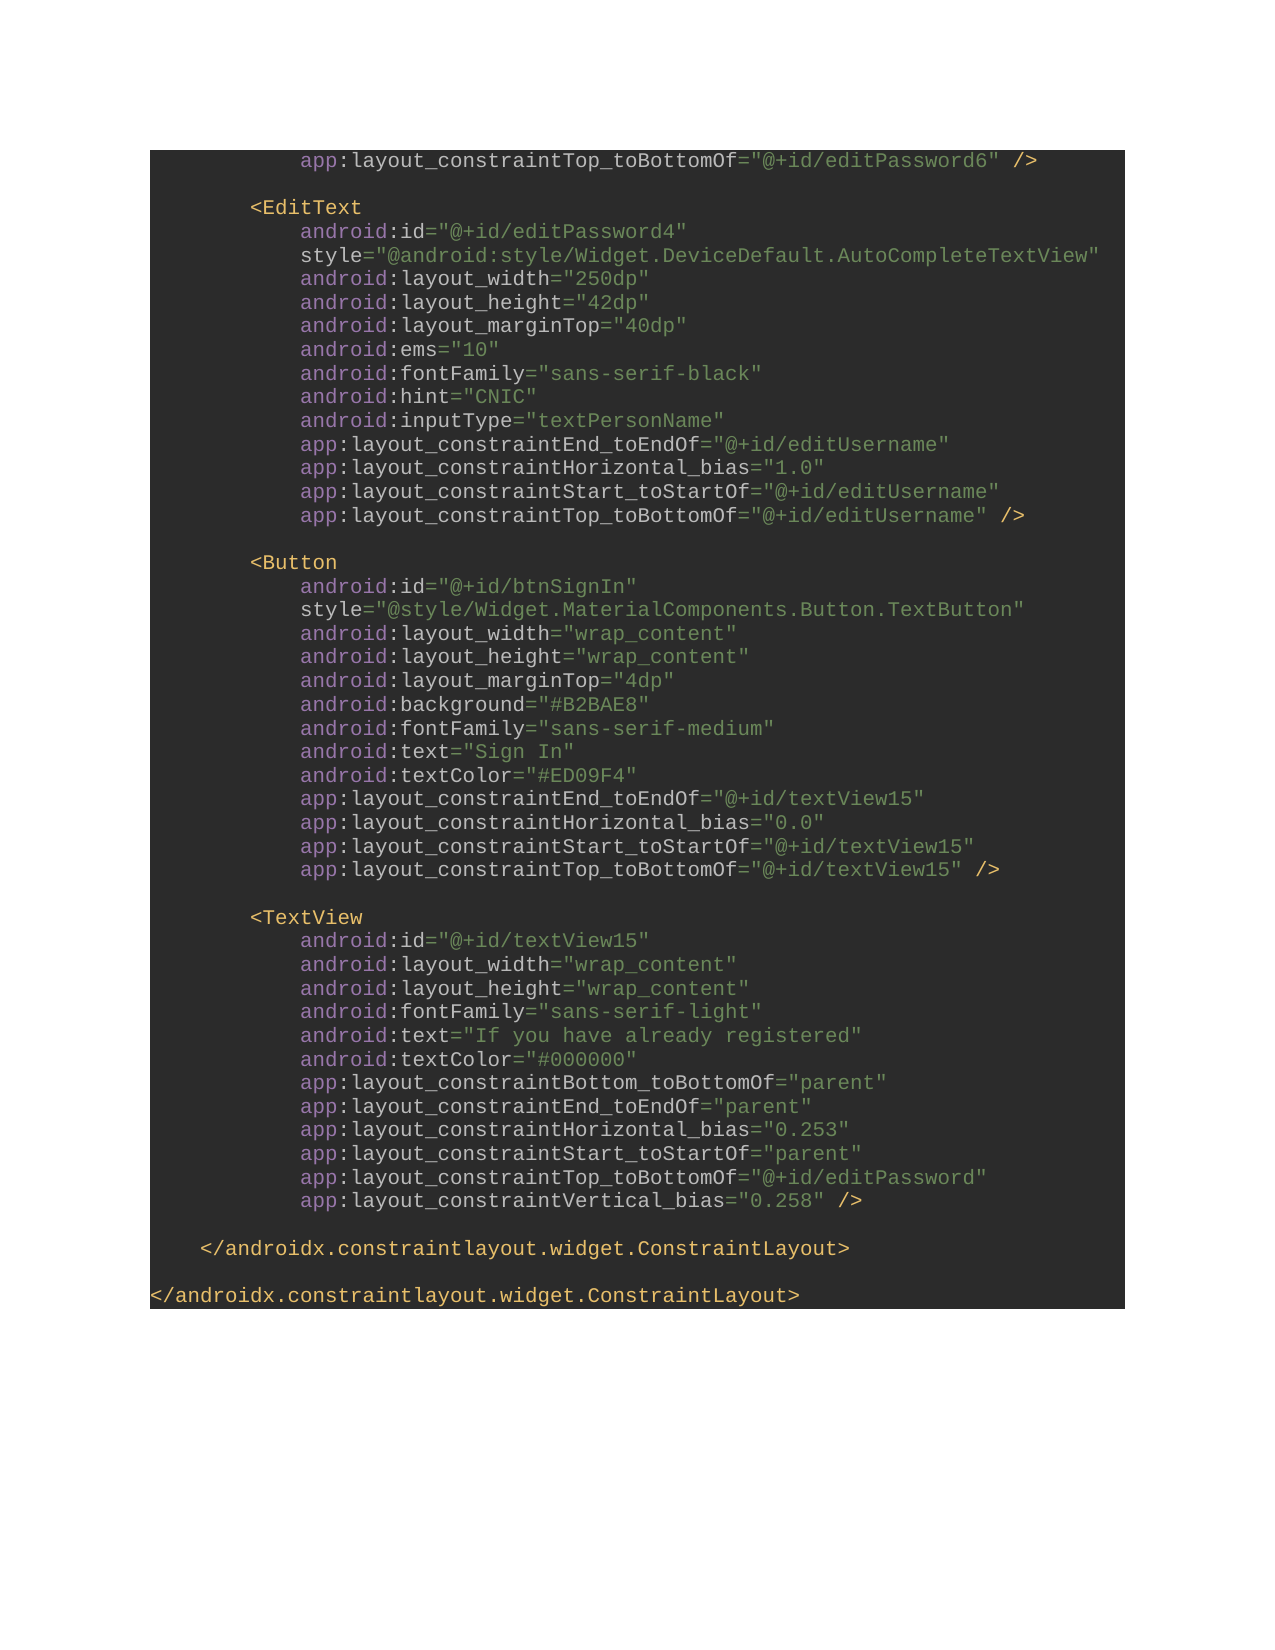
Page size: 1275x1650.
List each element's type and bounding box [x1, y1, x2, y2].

text [150, 150, 1125, 1309]
